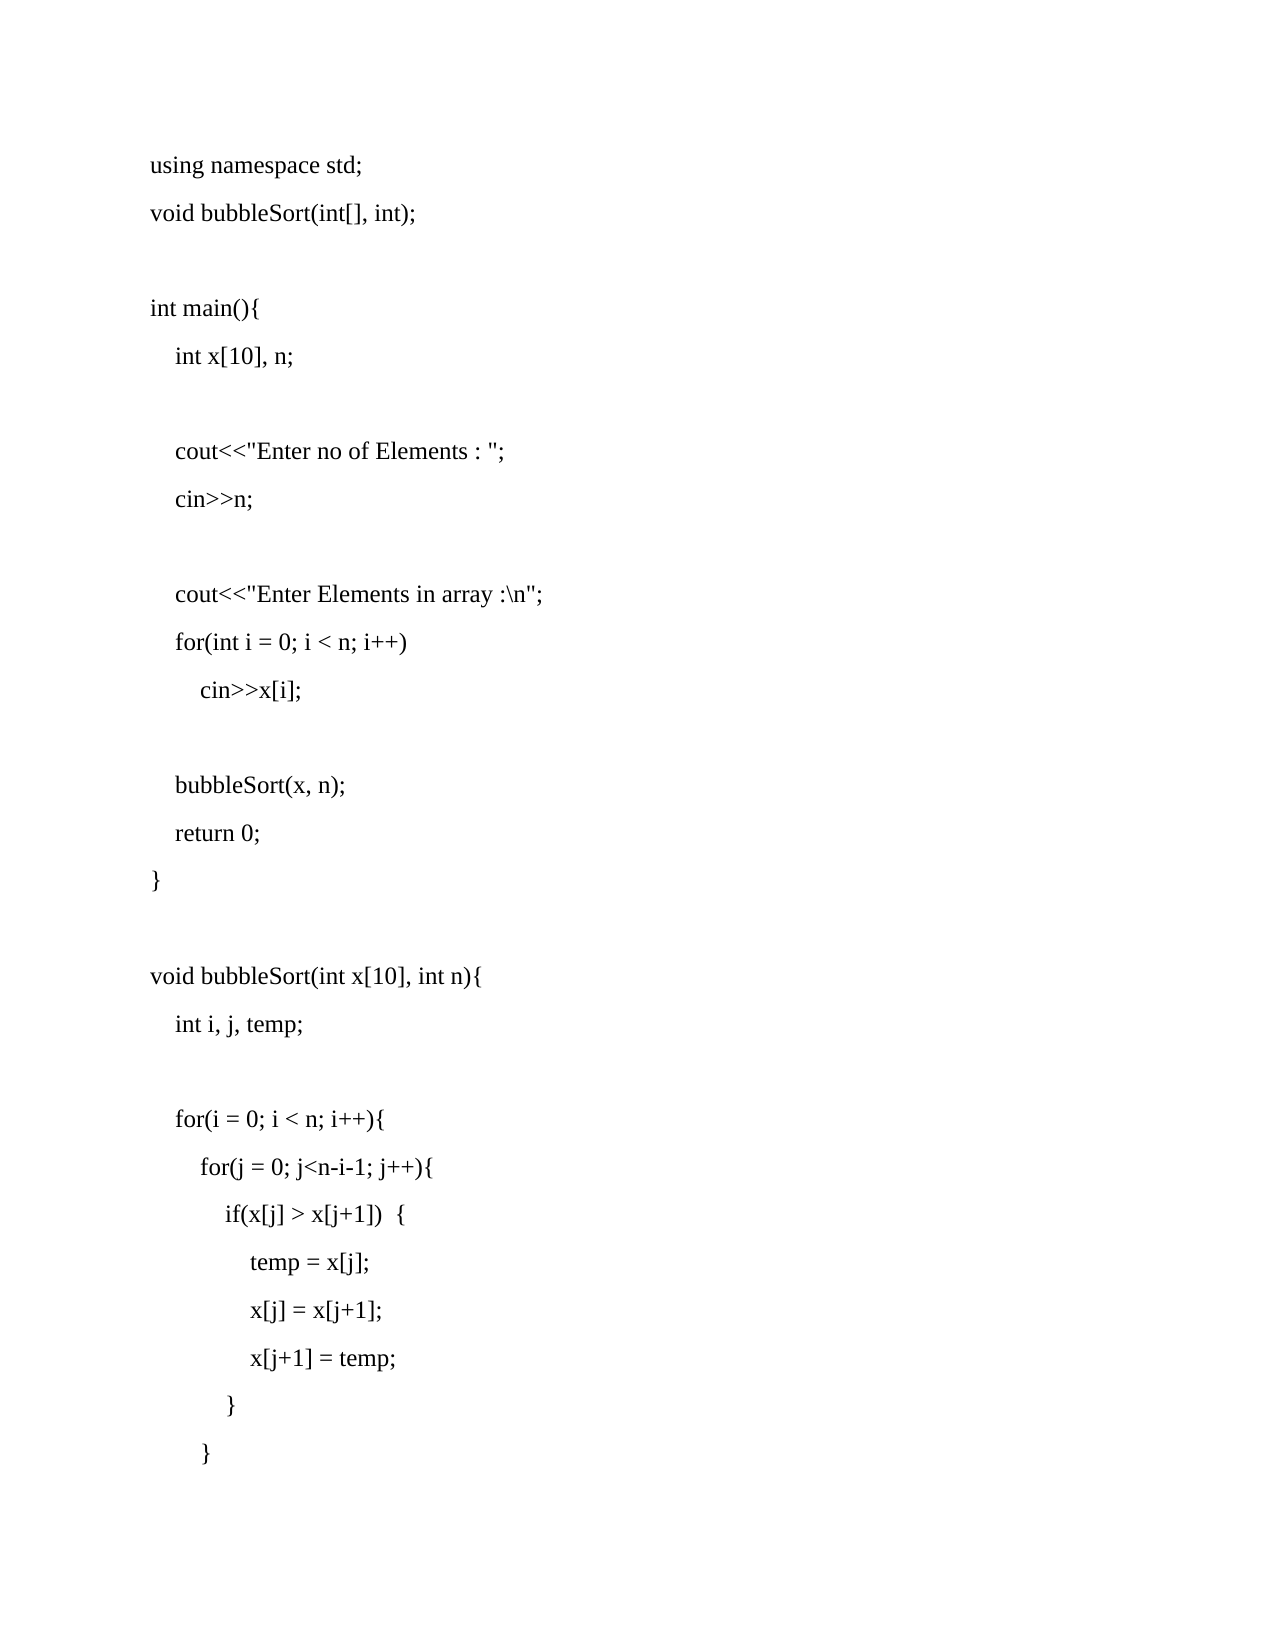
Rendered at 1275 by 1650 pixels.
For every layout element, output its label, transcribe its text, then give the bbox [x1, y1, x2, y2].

text for(j = 0; j<n-i-1; j++){ [150, 1152, 1125, 1181]
text int i, j, temp; [150, 1009, 1125, 1037]
text using namespace std; [150, 150, 1125, 179]
text int x[10], n; [150, 341, 1125, 369]
text temp = x[j]; [150, 1247, 1125, 1276]
text bubbleSort(x, n); [150, 770, 1125, 799]
text x[j+1] = temp; [150, 1343, 1125, 1371]
text void bubbleSort(int[], int); [150, 198, 1125, 226]
text void bubbleSort(int x[10], int n){ [150, 961, 1125, 990]
text for(i = 0; i < n; i++){ [150, 1104, 1125, 1133]
text x[j] = x[j+1]; [150, 1295, 1125, 1324]
text cin>>n; [150, 484, 1125, 513]
text cout<<"Enter no of Elements : "; [150, 436, 1125, 465]
text int main(){ [150, 293, 1125, 322]
text } [150, 866, 1125, 894]
text } [150, 1438, 1125, 1467]
text cout<<"Enter Elements in array :\n"; [150, 579, 1125, 608]
text } [150, 1390, 1125, 1419]
text if(x[j] > x[j+1]) { [150, 1199, 1125, 1228]
text for(int i = 0; i < n; i++) [150, 627, 1125, 656]
text cin>>x[i]; [150, 675, 1125, 703]
text return 0; [150, 818, 1125, 847]
